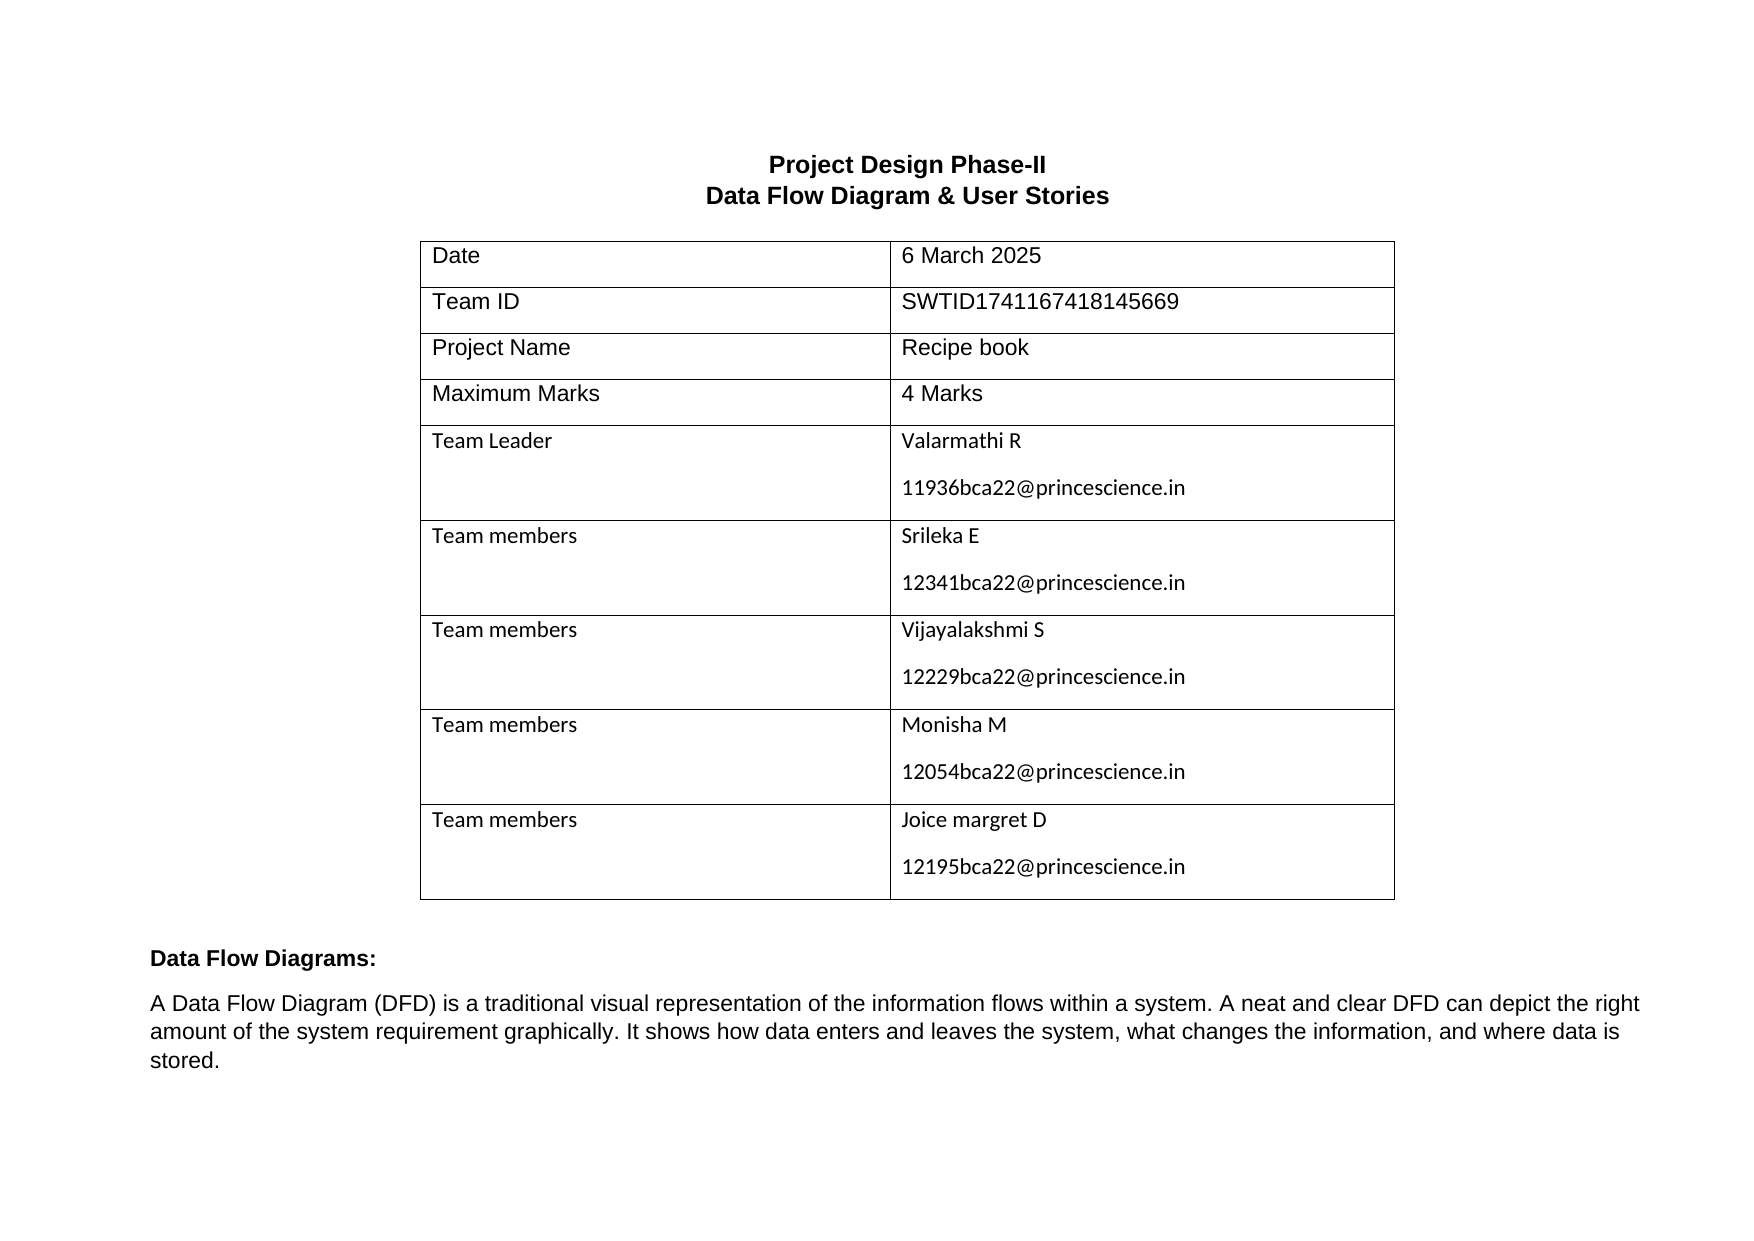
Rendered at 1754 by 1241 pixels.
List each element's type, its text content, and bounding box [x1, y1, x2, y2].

table_cell Team members [421, 710, 890, 804]
table_cell Srileka E 12341bca22@princescience.in [891, 521, 1394, 614]
text Data Flow Diagram & User Stories [150, 181, 1665, 210]
table_cell Vijayalakshmi S 12229bca22@princescience.in [891, 616, 1394, 709]
table_cell Team ID [421, 288, 890, 333]
text Data Flow Diagrams: [150, 945, 1665, 971]
table_cell Team Leader [421, 426, 890, 520]
text A Data Flow Diagram (DFD) is a traditional visual representation of the information flows within a system. A neat and clear DFD can depict the right amount of the system requirement graphically. It shows how data enters and leaves the system, what changes the information, and where data is stored. [150, 990, 1665, 1073]
table_cell Team members [421, 805, 890, 898]
table_cell Project Name [421, 334, 890, 379]
table_cell SWTID1741167418145669 [891, 288, 1394, 333]
table_cell 4 Marks [891, 380, 1394, 425]
table_cell Valarmathi R 11936bca22@princescience.in [891, 426, 1394, 520]
table_header 6 March 2025 [891, 242, 1394, 287]
table_cell Monisha M 12054bca22@princescience.in [891, 710, 1394, 804]
table_cell Joice margret D 12195bca22@princescience.in [891, 805, 1394, 898]
table_cell Recipe book [891, 334, 1394, 379]
table_cell Team members [421, 616, 890, 709]
table_header Date [421, 242, 890, 287]
text Project Design Phase-II [150, 150, 1665, 179]
table_cell Maximum Marks [421, 380, 890, 425]
table_cell Team members [421, 521, 890, 614]
